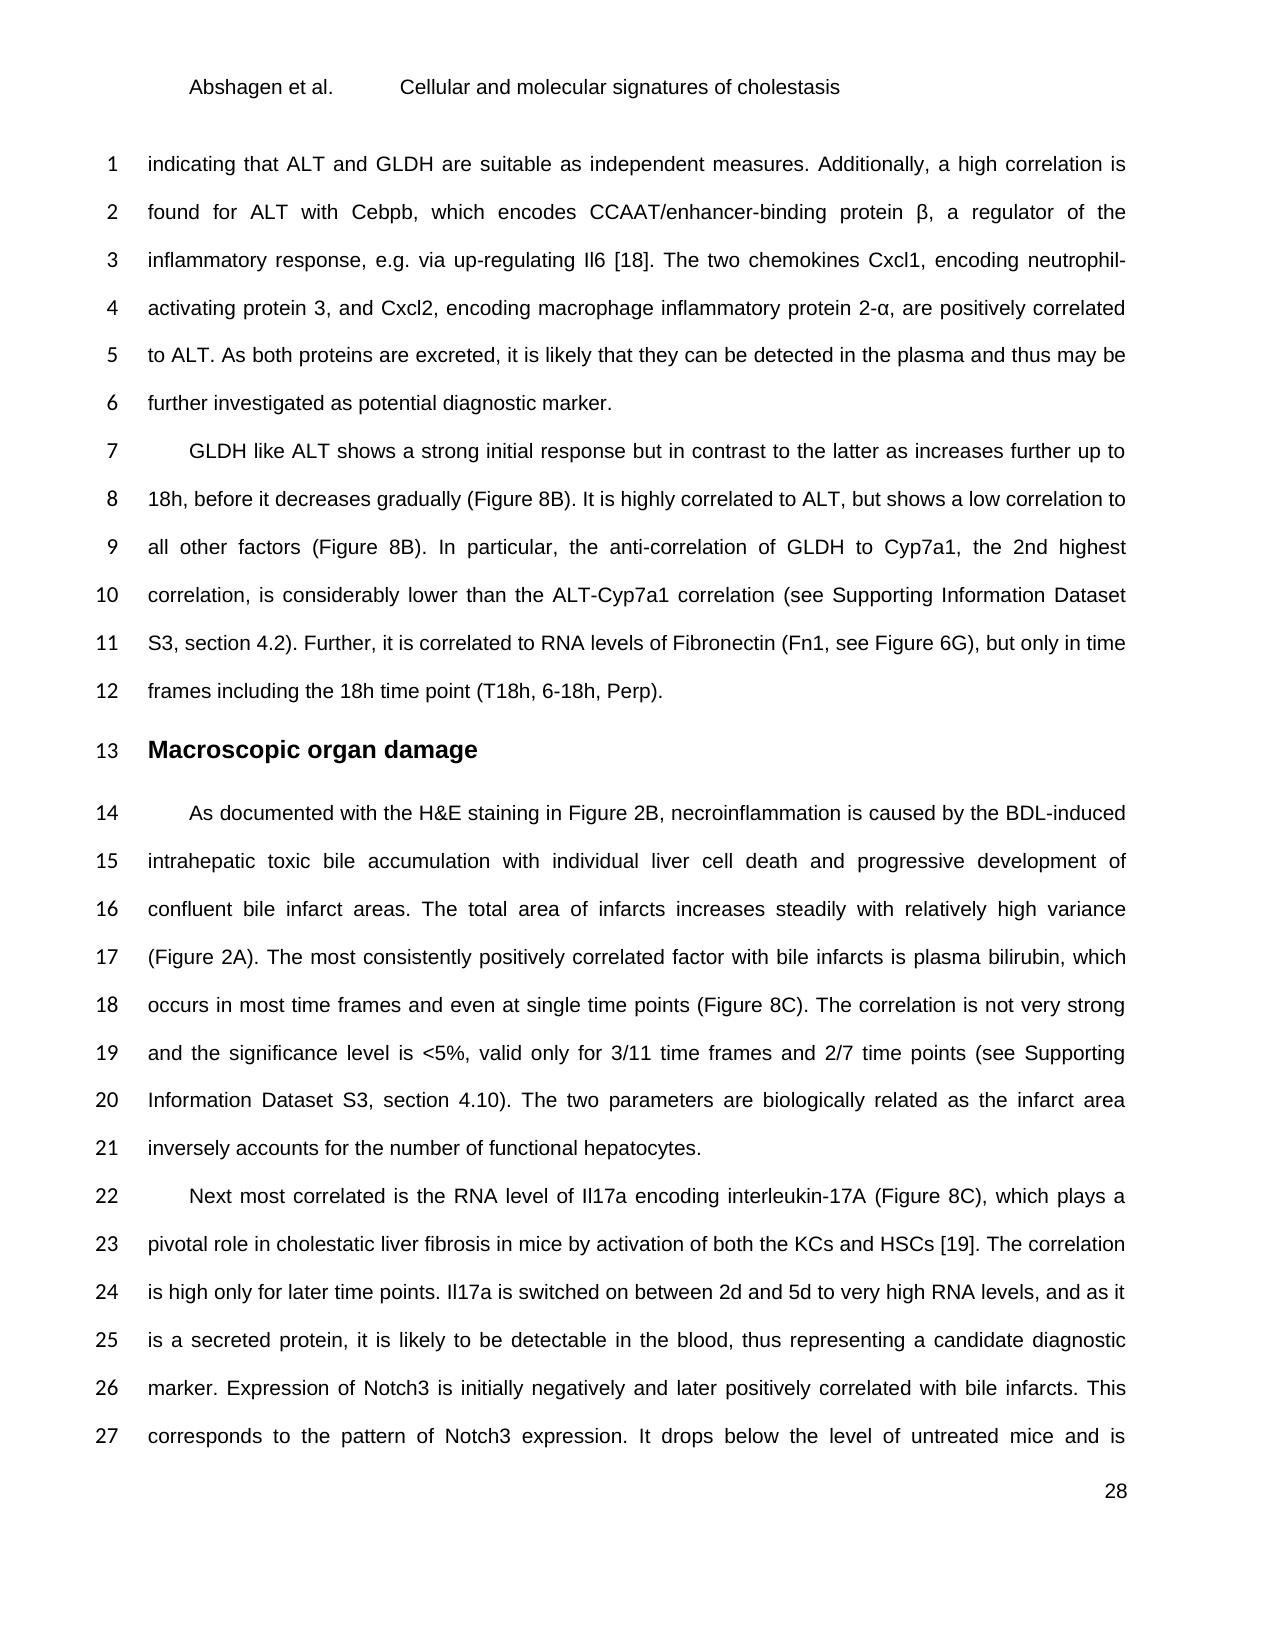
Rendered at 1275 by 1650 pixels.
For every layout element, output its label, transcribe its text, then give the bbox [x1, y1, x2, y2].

subtitle Macroscopic organ damage [148, 735, 1127, 764]
text GLDH like ALT shows a strong initial response but in contrast to the latter as increases further up to 18h, before it decreases gradually (Figure 8B). It is highly correlated to ALT, but shows a low correlation to all other factors (Figure 8B). In particular, the anti-correlation of GLDH to Cyp7a1, the 2nd highest correlation, is considerably lower than the ALT-Cyp7a1 correlation (see Supporting Information Dataset S3, section 4.2). Further, it is correlated to RNA levels of Fibronectin (Fn1, see Figure 6G), but only in time frames including the 18h time point (T18h, 6-18h, Perp). [148, 439, 1127, 703]
text As documented with the H&E staining in Figure 2B, necroinflammation is caused by the BDL-induced intrahepatic toxic bile accumulation with individual liver cell death and progressive development of confluent bile infarct areas. The total area of infarcts increases steadily with relatively high variance (Figure 2A). The most consistently positively correlated factor with bile infarcts is plasma bilirubin, which occurs in most time frames and even at single time points (Figure 8C). The correlation is not very strong and the significance level is <5%, valid only for 3/11 time frames and 2/7 time points (see Supporting Information Dataset S3, section 4.10). The two parameters are biologically related as the infarct area inversely accounts for the number of functional hepatocytes. [148, 801, 1127, 1160]
